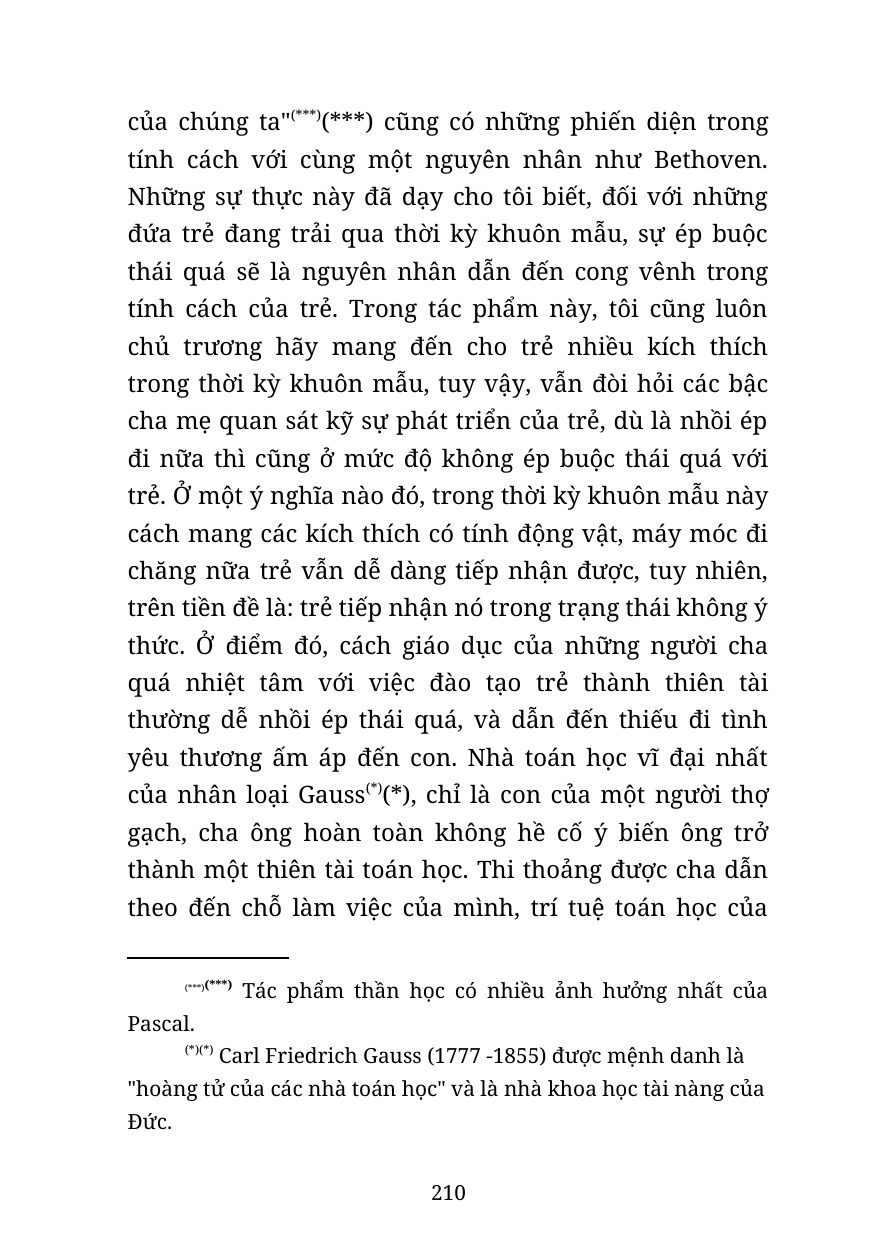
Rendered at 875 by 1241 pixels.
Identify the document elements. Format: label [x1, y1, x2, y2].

text [127, 105, 769, 923]
